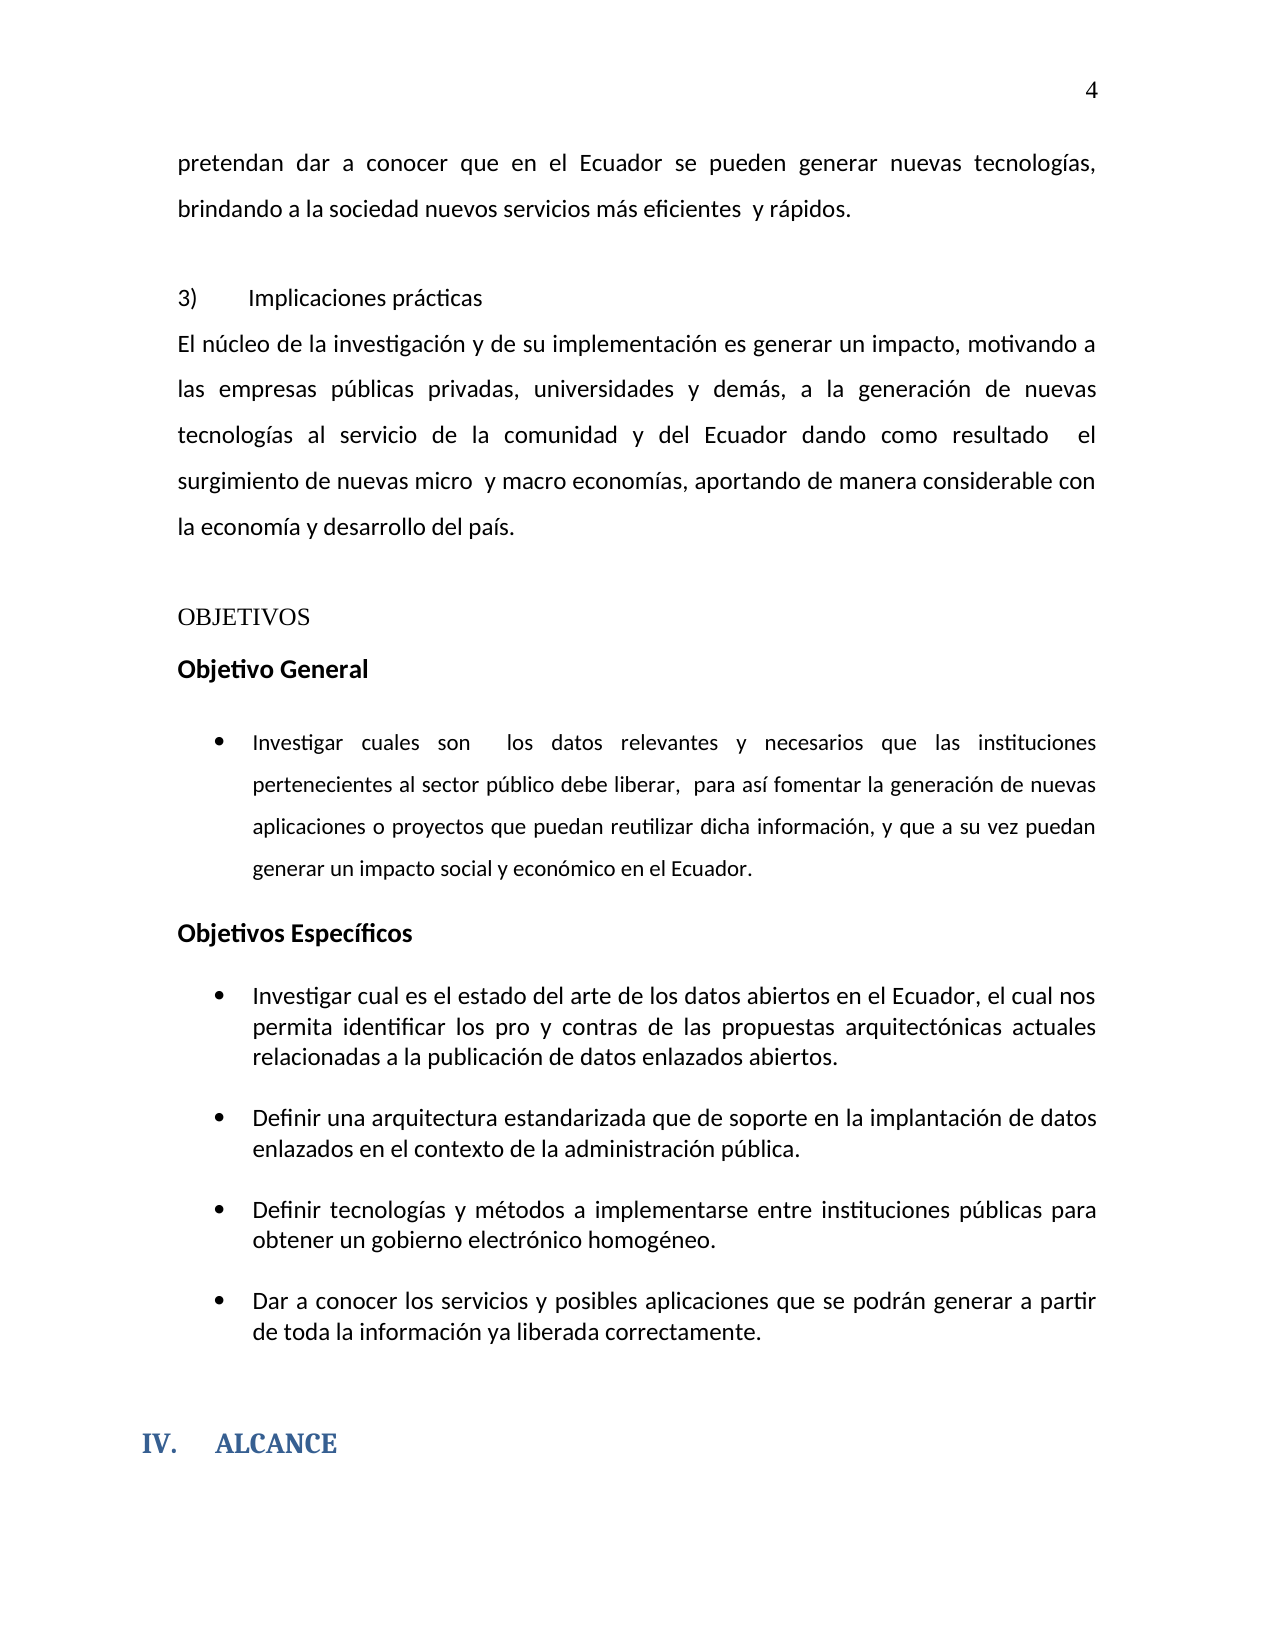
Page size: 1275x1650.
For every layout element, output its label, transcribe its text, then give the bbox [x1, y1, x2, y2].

list Definir tecnologías y métodos a implementarse entre instituciones públicas para obtener un gobierno electrónico homogéneo. [215, 1194, 1098, 1255]
list estado del arte el cual nos permita identificar pro y contras de las propuestas arquitectónicas actuales relacionadas a la publicación de datos enlazados abiertos. [215, 980, 1098, 1072]
list Objetivos Específicos [177, 917, 1098, 950]
list Objetivo General [177, 652, 1098, 685]
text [177, 148, 1098, 224]
text 3) Implicaciones prácticas [177, 282, 1098, 313]
text El núcleo de la investigación y de su implementación es generar un impacto, motivando a las empresas públicas privadas, universidades y demás, a la generación de nuevas tecnologías al servicio de la comunidad y del Ecuador dando como resultado el surgimiento de nuevas micro y macro economías, aportando de manera considerable con la economía y desarrollo del país. [177, 328, 1098, 541]
list Dar a conocer los servicios y posibles aplicaciones que se podrán generar a partir de toda la información ya liberada correctamente. [215, 1285, 1098, 1346]
text ALCANCE [177, 1427, 1098, 1461]
list Definir una arquitectura estandarizada que de soporte en la implantación de datos enlazados en el contexto de la administración pública. [215, 1102, 1098, 1163]
list datos para la generación de nuevas aplicaciones o proyectos que puedan reutilizar dicha información, un impacto el Ecuador. [215, 728, 1098, 882]
